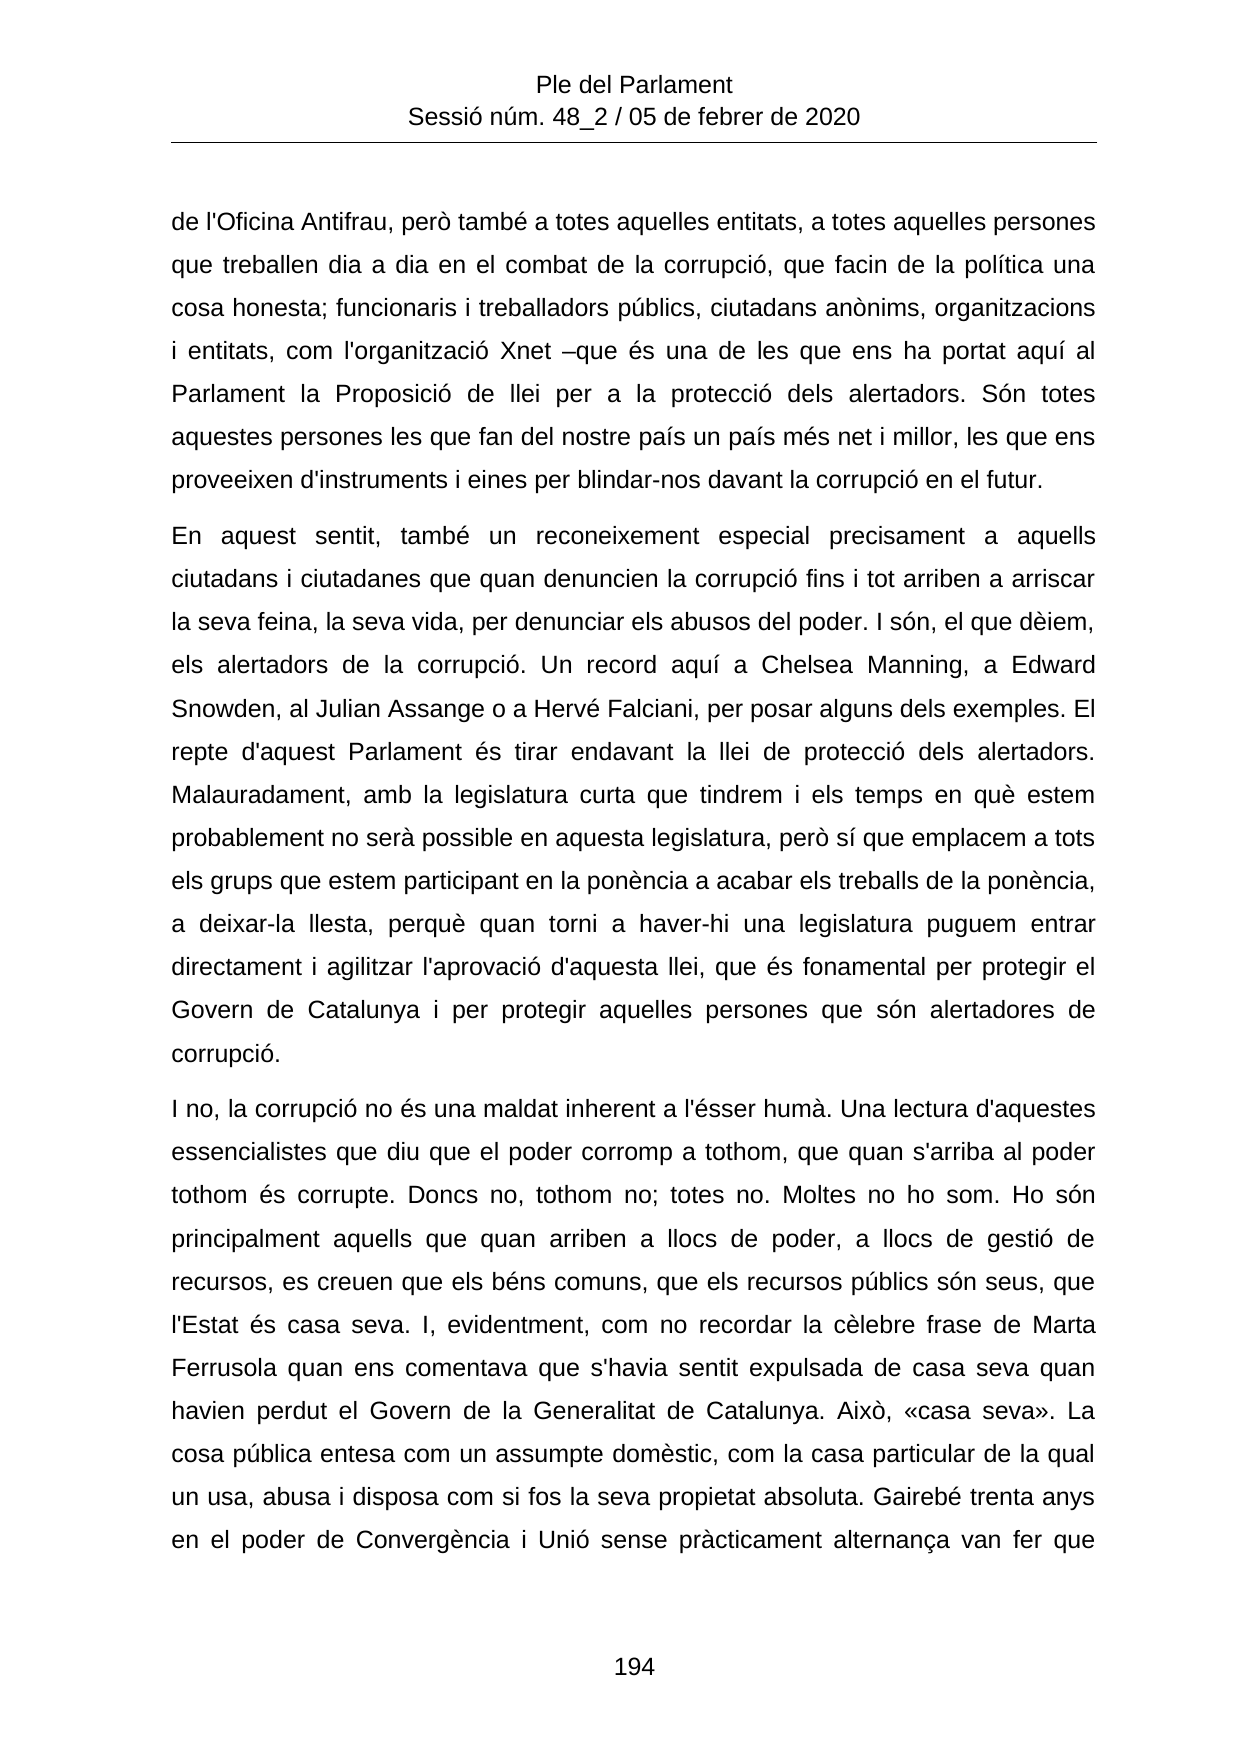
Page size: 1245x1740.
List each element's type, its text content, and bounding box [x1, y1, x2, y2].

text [171, 207, 1097, 494]
text En aquest sentit, també un reconeixement especial precisament a aquells ciutadans i ciutadanes que quan denuncien la corrupció fins i tot arriben a arriscar la seva feina, la seva vida, per denunciar els abusos del poder. I són, el que dèiem, els alertadors de la corrupció. Un record aquí a Chelsea Manning, a Edward Snowden, al Julian Assange o a Hervé Falciani, per posar alguns dels exemples. El repte d'aquest Parlament és tirar endavant la llei de protecció dels alertadors. Malauradament, amb la legislatura curta que tindrem i els temps en què estem probablement no serà possible en aquesta legislatura, però sí que emplacem a tots els grups que estem participant en la ponència a acabar els treballs de la ponència, a deixar-la llesta, perquè quan torni a haver-hi una legislatura puguem entrar directament i agilitzar l'aprovació d'aquesta llei, que és fonamental per protegir el Govern de Catalunya i per protegir aquelles persones que són alertadores de corrupció. [171, 521, 1097, 1067]
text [171, 1094, 1097, 1554]
